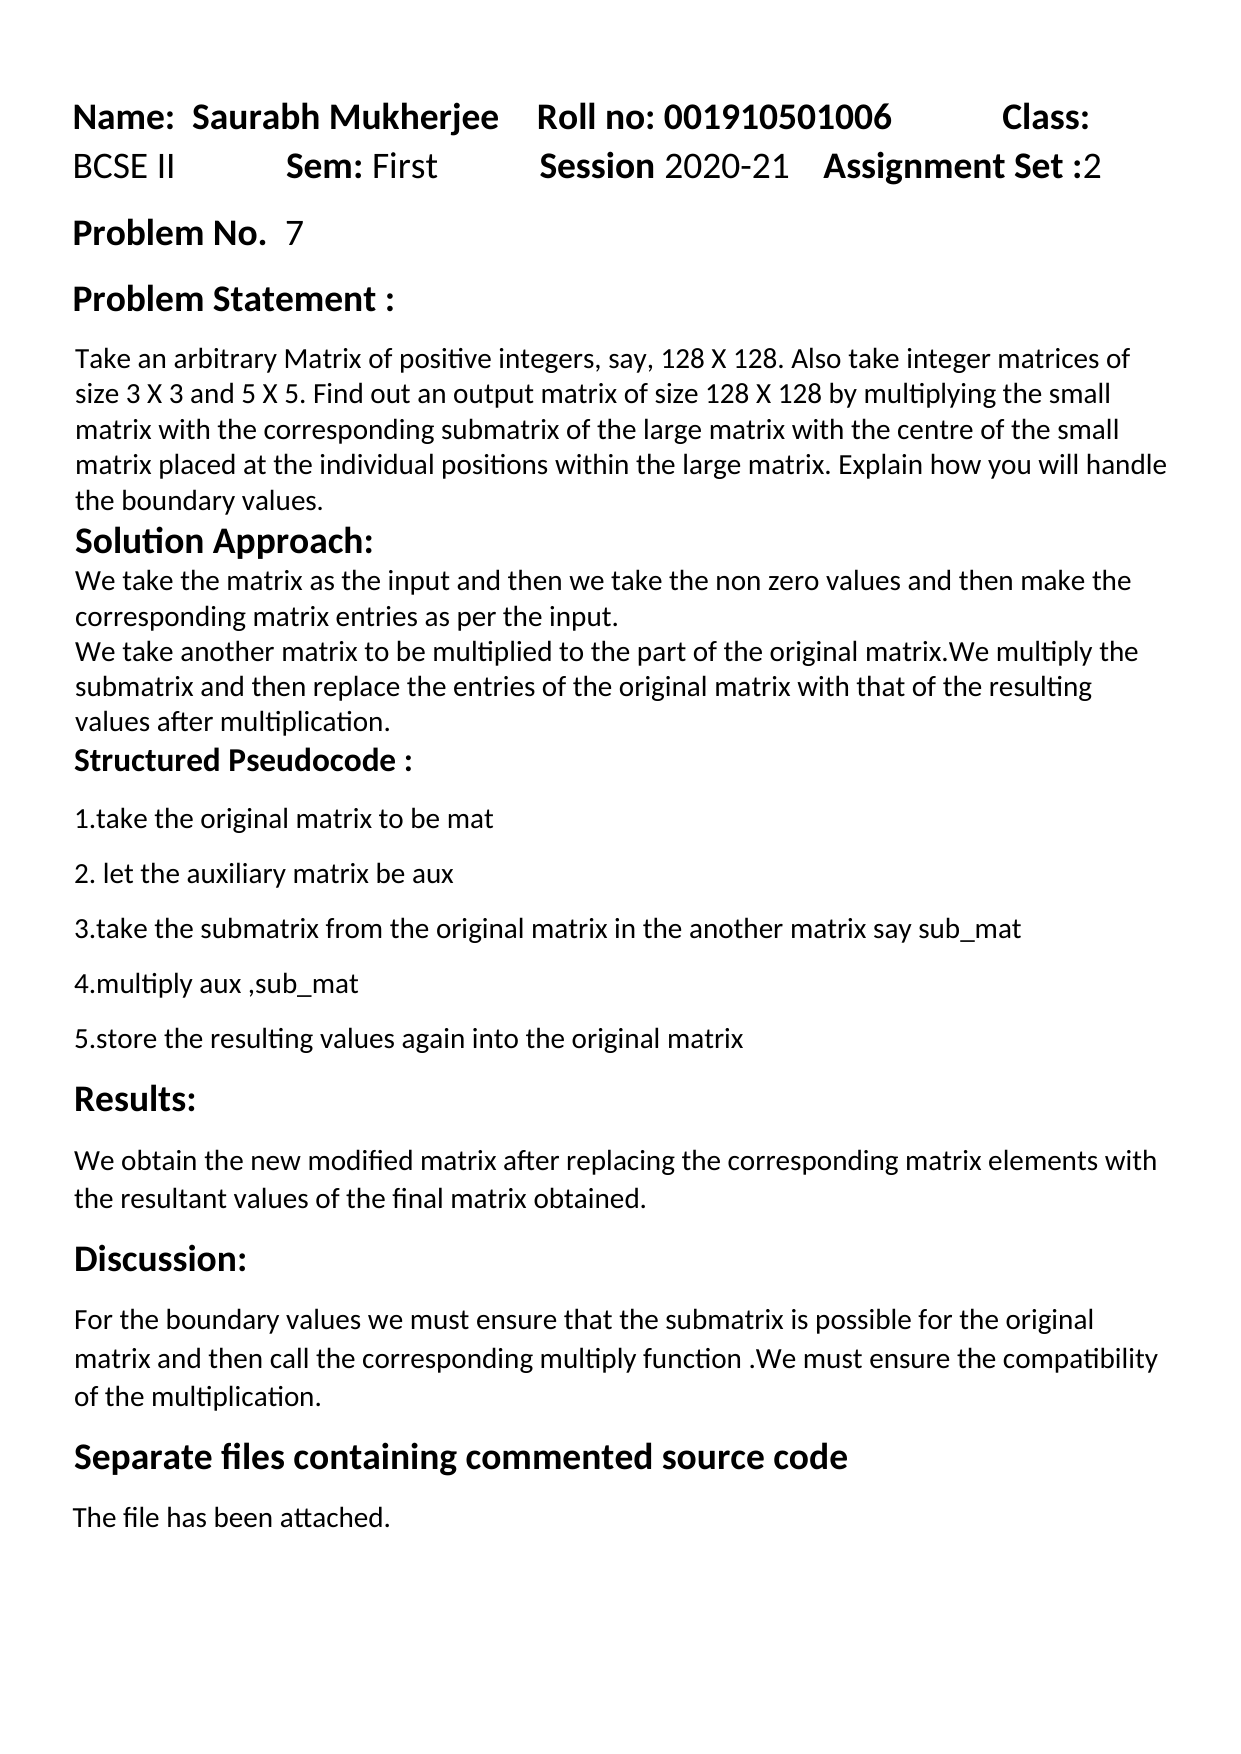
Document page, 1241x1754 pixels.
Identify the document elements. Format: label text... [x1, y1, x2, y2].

text 2. let the auxiliary matrix be aux [74, 855, 1167, 891]
text Structured Pseudocode : [74, 739, 1167, 780]
text 1.take the original matrix to be mat [74, 800, 1167, 836]
text We take the matrix as the input and then we take the non zero values and then make the corresponding matrix entries as per the input. [75, 563, 1168, 633]
text Separate files containing commented source code [74, 1433, 1167, 1479]
text 4.multiply aux ,sub_mat [74, 965, 1167, 1001]
text Problem No. 7 [72, 208, 1167, 254]
text 5.store the resulting values again into the original matrix [74, 1020, 1167, 1056]
text We obtain the new modified matrix after replacing the corresponding matrix elements with the resultant values of the final matrix obtained. [74, 1142, 1167, 1216]
text 3.take the submatrix from the original matrix in the another matrix say sub_mat [74, 910, 1167, 946]
text Results: [74, 1075, 1167, 1121]
text Take an arbitrary Matrix of positive integers, say, 128 X 128. Also take integer matrices of size 3 X 3 and 5 X 5. Find out an output matrix of size 128 X 128 by multiplying the small matrix with the corresponding submatrix of the large matrix with the centre of the small matrix placed at the individual positions within the large matrix. Explain how you will handle the boundary values. [75, 341, 1168, 517]
text Solution Approach: [75, 517, 1168, 563]
text Name: Saurabh Mukherjee Roll no: 001910501006 Class: BCSE II Sem: First Session 2020-21 Assignment Set :2 [72, 93, 1167, 188]
text The file has been attached. [72, 1499, 1167, 1535]
text Discussion: [74, 1235, 1167, 1281]
text We take another matrix to be multiplied to the part of the original matrix.We multiply the submatrix and then replace the entries of the original matrix with that of the resulting values after multiplication. [75, 633, 1168, 739]
text For the boundary values we must ensure that the submatrix is possible for the original matrix and then call the corresponding multiply function .We must ensure the compatibility of the multiplication. [74, 1301, 1167, 1414]
text Problem Statement : [72, 274, 1167, 320]
